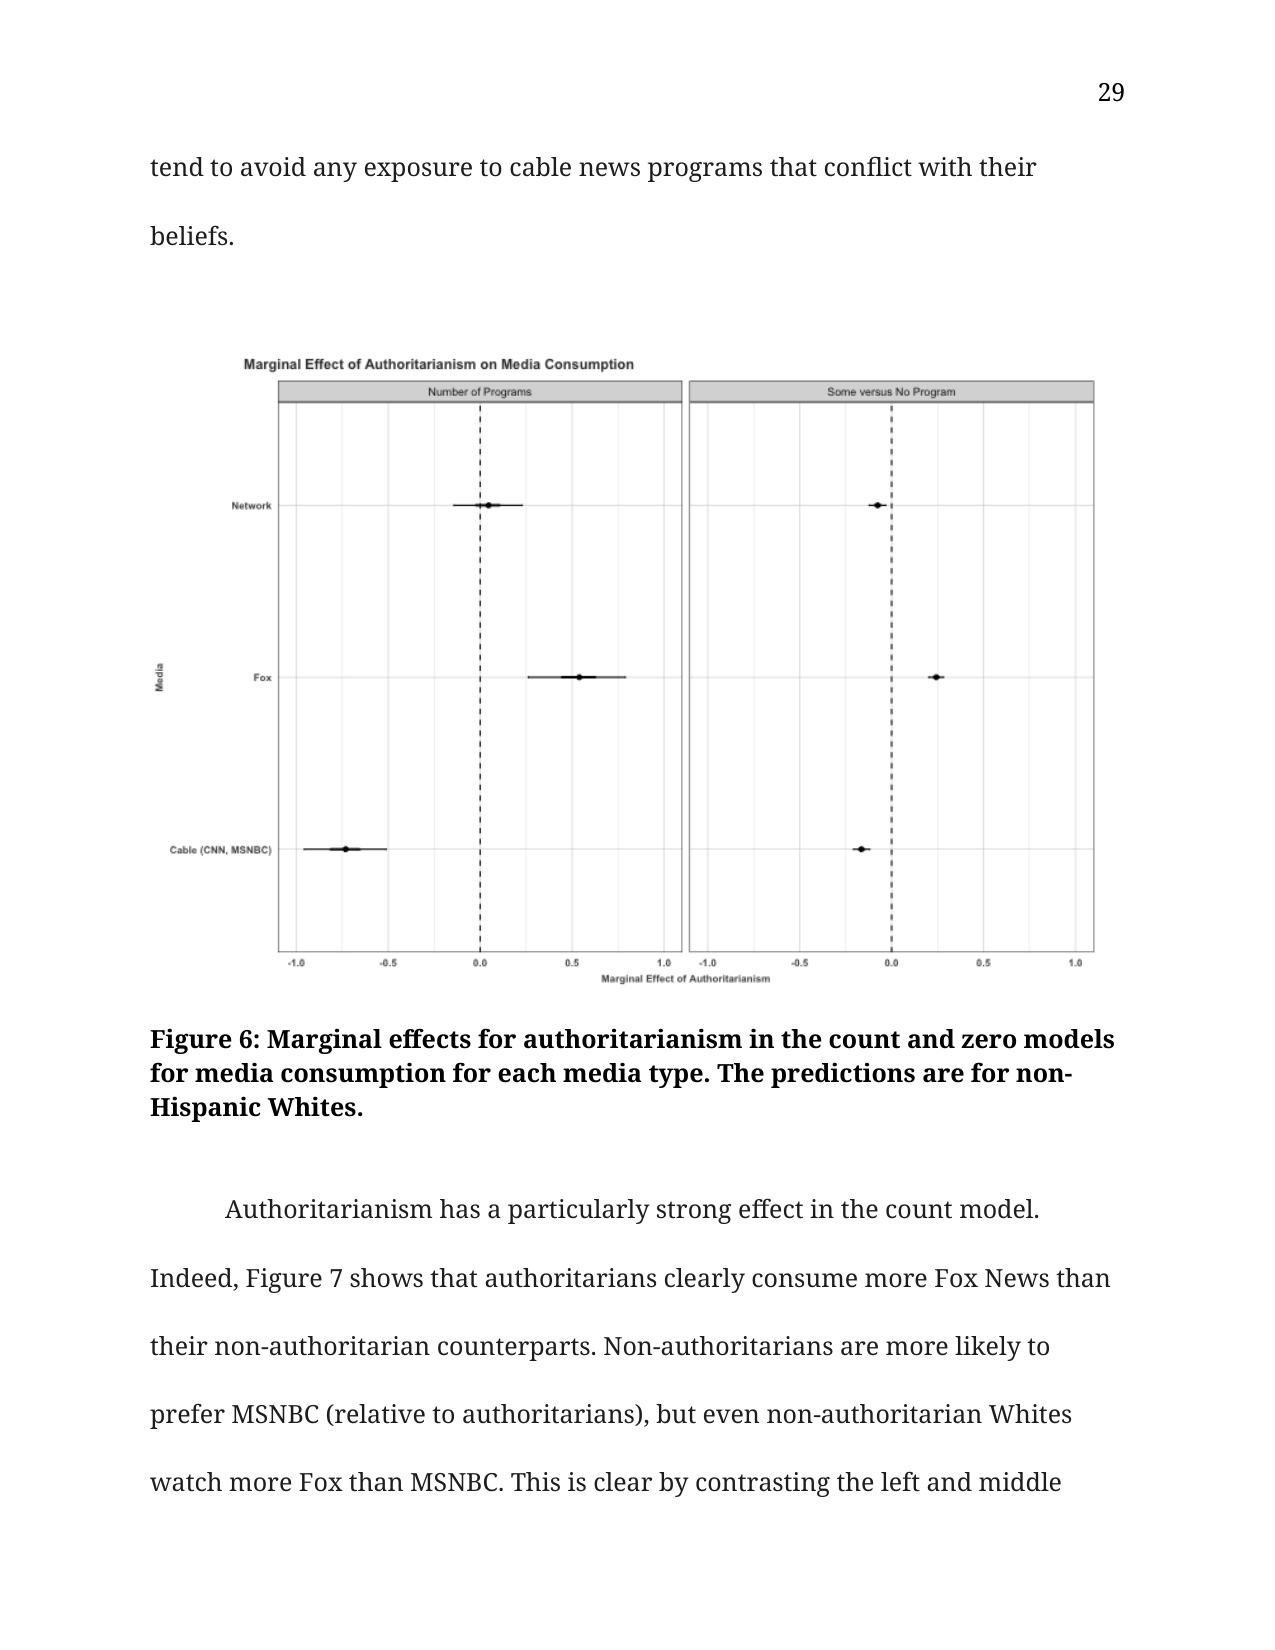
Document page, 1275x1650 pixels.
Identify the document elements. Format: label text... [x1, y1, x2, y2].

text Figure 6: Marginal effects for authoritarianism in the count and zero models for media consumption for each media type. The predictions are for non-Hispanic Whites. [150, 1022, 1125, 1124]
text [150, 1192, 1125, 1499]
picture [150, 354, 1100, 988]
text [150, 150, 1125, 252]
